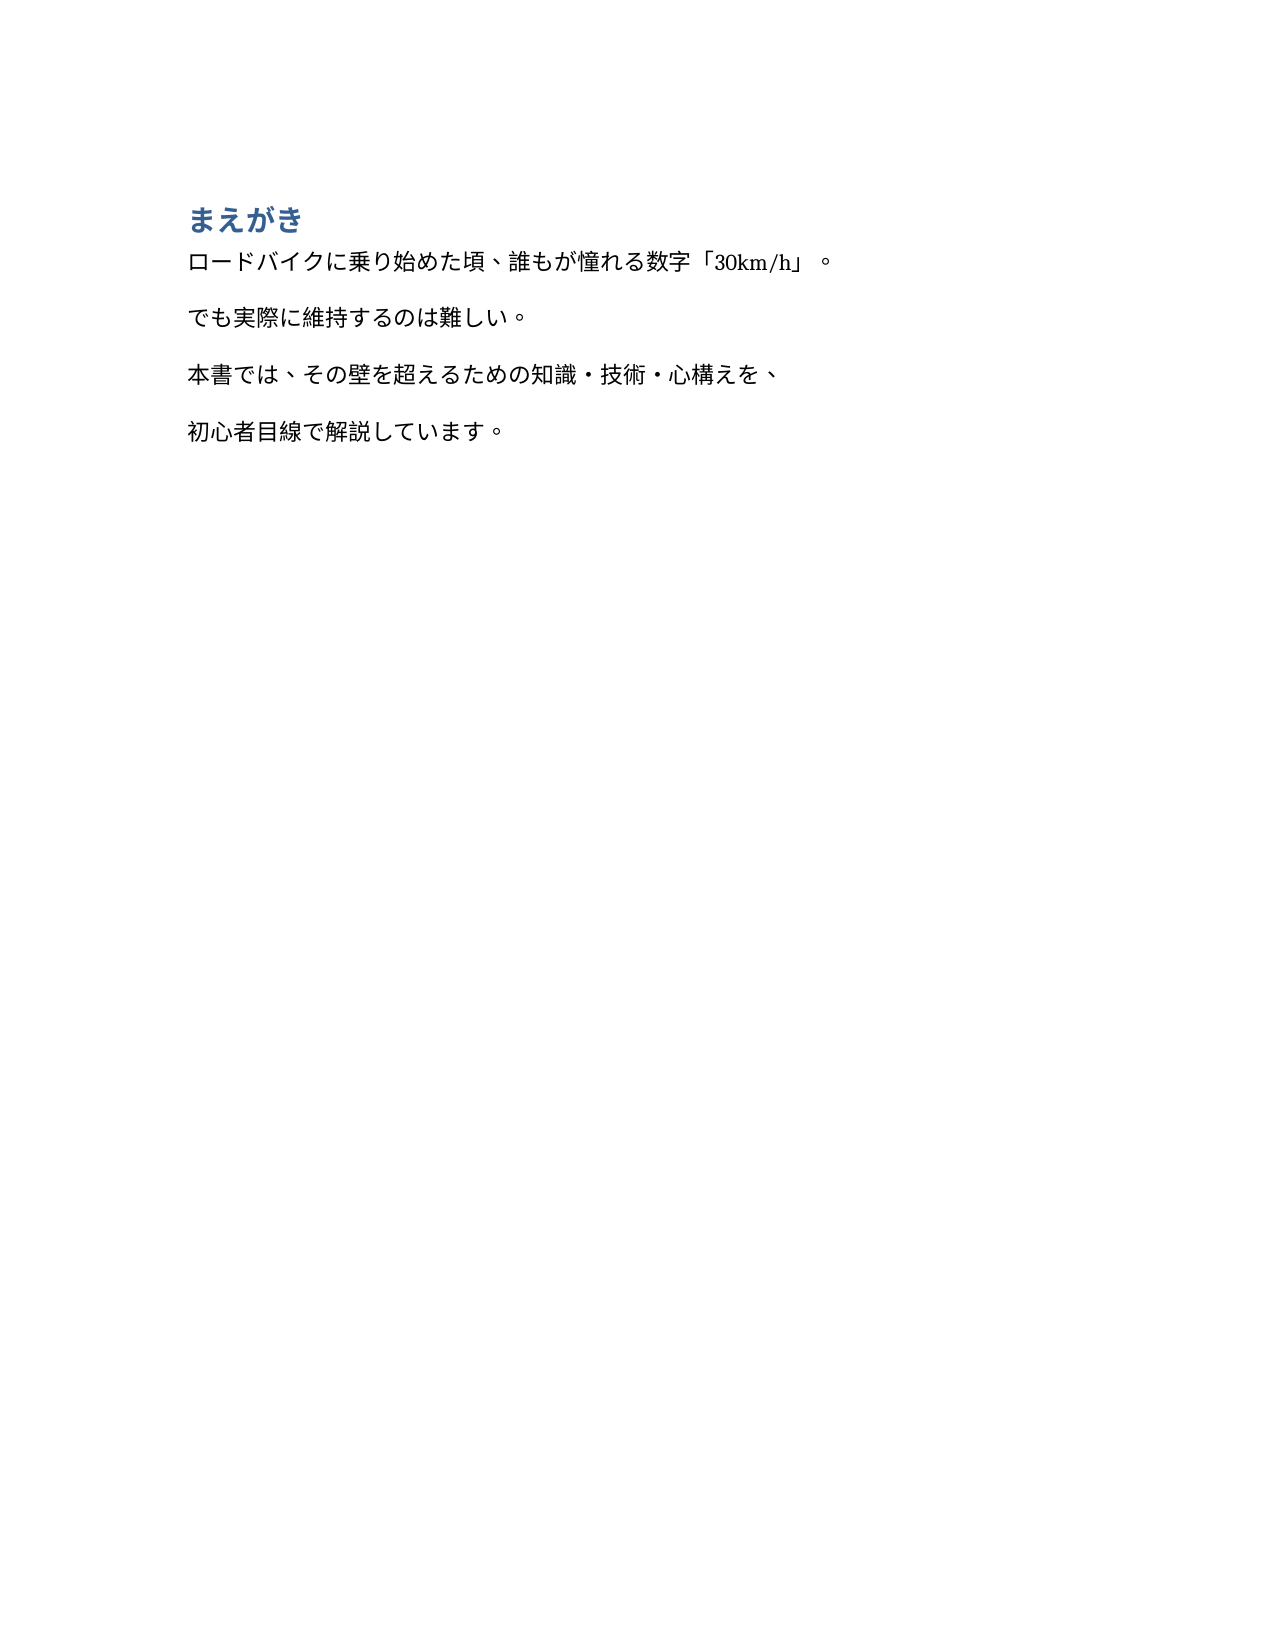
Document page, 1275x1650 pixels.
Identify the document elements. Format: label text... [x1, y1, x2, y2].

text ロードバイクに乗り始めた頃、誰もが憧れる数字「30km/h」。 [187, 246, 1087, 277]
text でも実際に維持するのは難しい。 [187, 302, 1087, 334]
text 本書では、その壁を超えるための知識・技術・心構えを、 [187, 359, 1087, 390]
text 初心者目線で解説しています。 [187, 416, 1087, 447]
subtitle まえがき [187, 200, 1087, 240]
